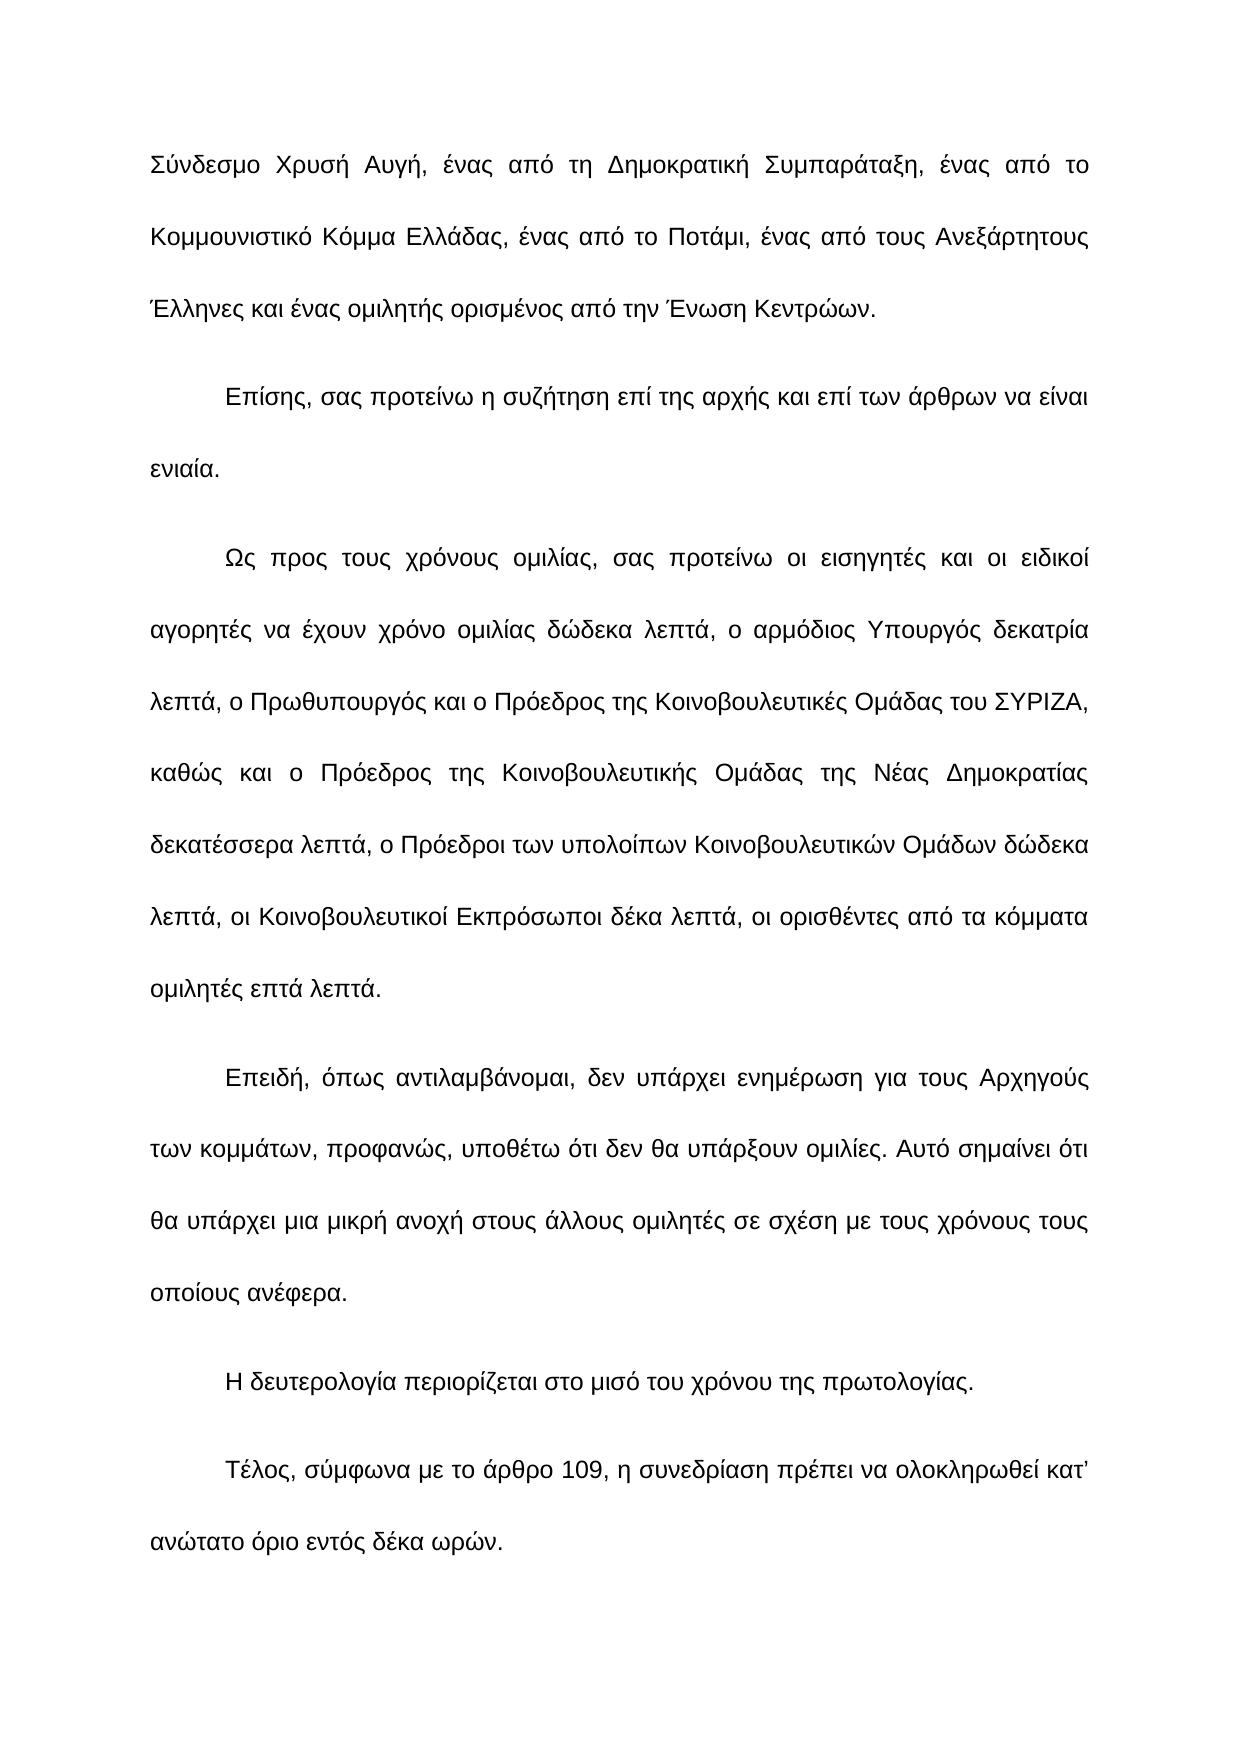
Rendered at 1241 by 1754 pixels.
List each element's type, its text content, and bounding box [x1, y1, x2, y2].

text Η δευτερολογία περιορίζεται στο μισό του χρόνου της πρωτολογίας. [150, 1367, 1090, 1395]
text Τέλος, σύμφωνα με το άρθρο 109, η συνεδρίαση πρέπει να ολοκληρωθεί κατ’ ανώτατο όριο εντός δέκα ωρών. [150, 1455, 1090, 1556]
text Ως προς τους χρόνους ομιλίας, σας προτείνω οι εισηγητές και οι ειδικοί αγορητές να έχουν χρόνο ομιλίας δώδεκα λεπτά, ο αρμόδιος Υπουργός δεκατρία λεπτά, ο Πρωθυπουργός και ο Πρόεδρος της Κοινοβουλευτικές Ομάδας του ΣΥΡΙΖΑ, καθώς και ο Πρόεδρος της Κοινοβουλευτικής Ομάδας της Νέας Δημοκρατίας δεκατέσσερα λεπτά, ο Πρόεδροι των υπολοίπων Κοινοβουλευτικών Ομάδων δώδεκα λεπτά, οι Κοινοβουλευτικοί Εκπρόσωποι δέκα λεπτά, οι ορισθέντες από τα κόμματα ομιλητές επτά λεπτά. [150, 543, 1090, 1003]
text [150, 150, 1090, 322]
text Επειδή, όπως αντιλαμβάνομαι, δεν υπάρχει ενημέρωση για τους Αρχηγούς των κομμάτων, προφανώς, υποθέτω ότι δεν θα υπάρξουν ομιλίες. Αυτό σημαίνει ότι θα υπάρχει μια μικρή ανοχή στους άλλους ομιλητές σε σχέση με τους χρόνους τους οποίους ανέφερα. [150, 1062, 1090, 1307]
text Επίσης, σας προτείνω η συζήτηση επί της αρχής και επί των άρθρων να είναι ενιαία. [150, 382, 1090, 483]
